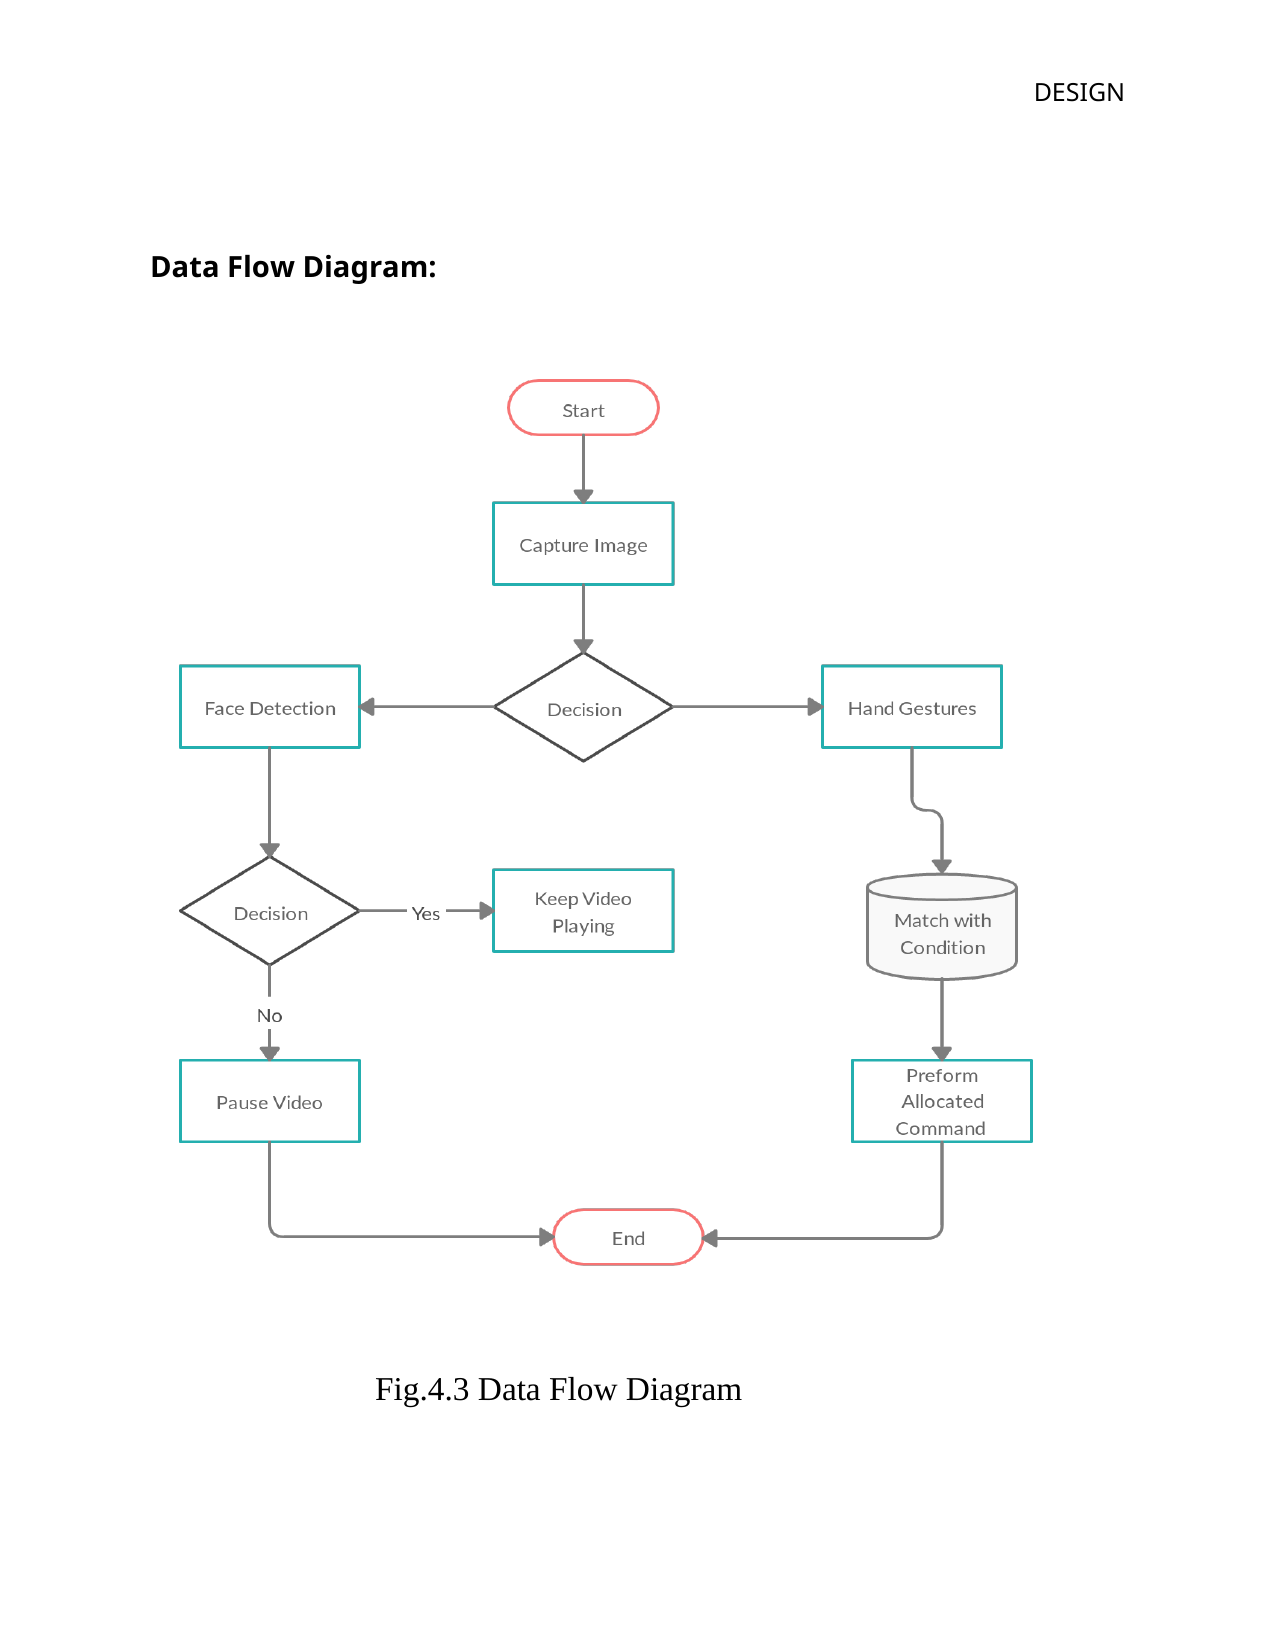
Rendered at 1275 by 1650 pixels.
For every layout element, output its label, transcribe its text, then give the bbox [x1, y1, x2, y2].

text Data Flow Diagram: [150, 246, 1125, 286]
picture [150, 353, 1061, 1291]
text DESIGN [150, 74, 1125, 109]
text Fig.4.3 Data Flow Diagram [375, 1369, 1125, 1407]
